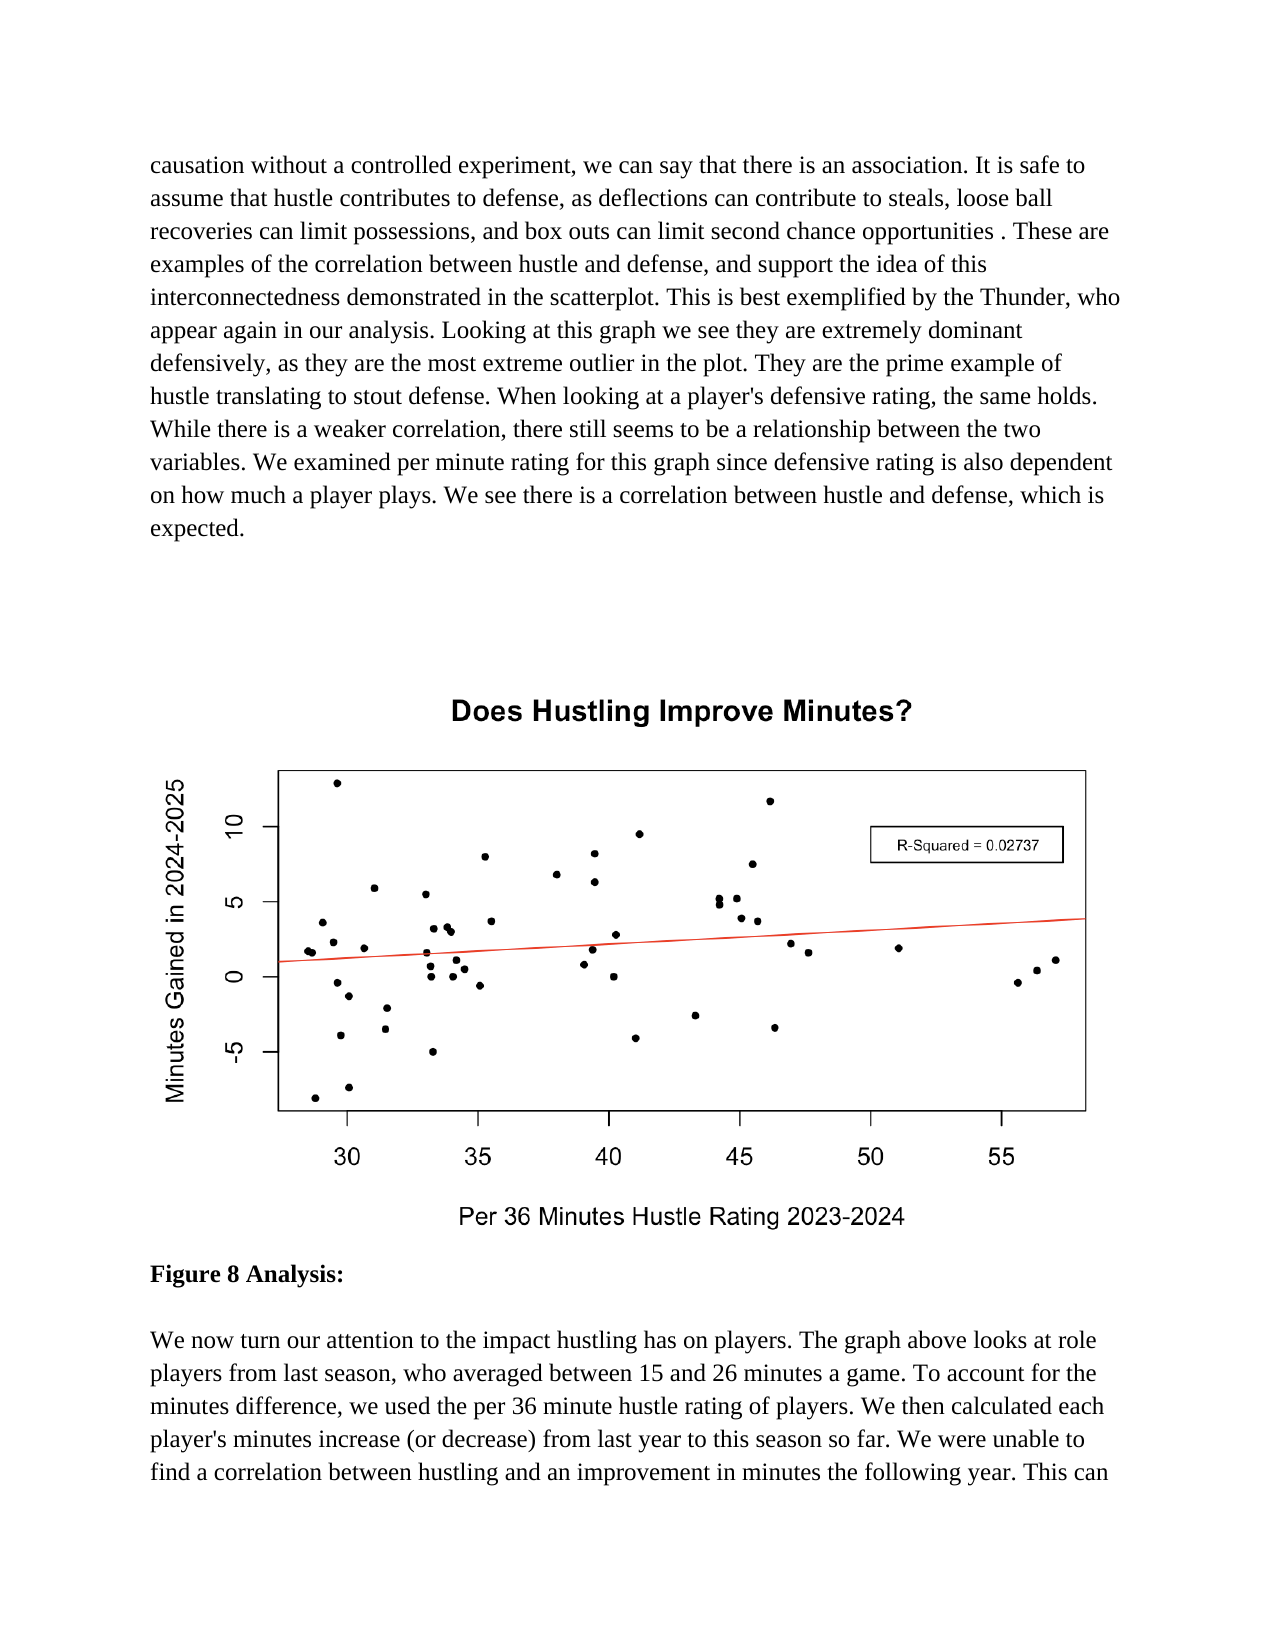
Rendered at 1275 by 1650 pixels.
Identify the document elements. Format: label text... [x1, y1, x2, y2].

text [150, 150, 1125, 542]
picture [150, 678, 1125, 1256]
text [150, 1325, 1125, 1486]
text Figure 8 Analysis: [150, 1259, 1125, 1288]
